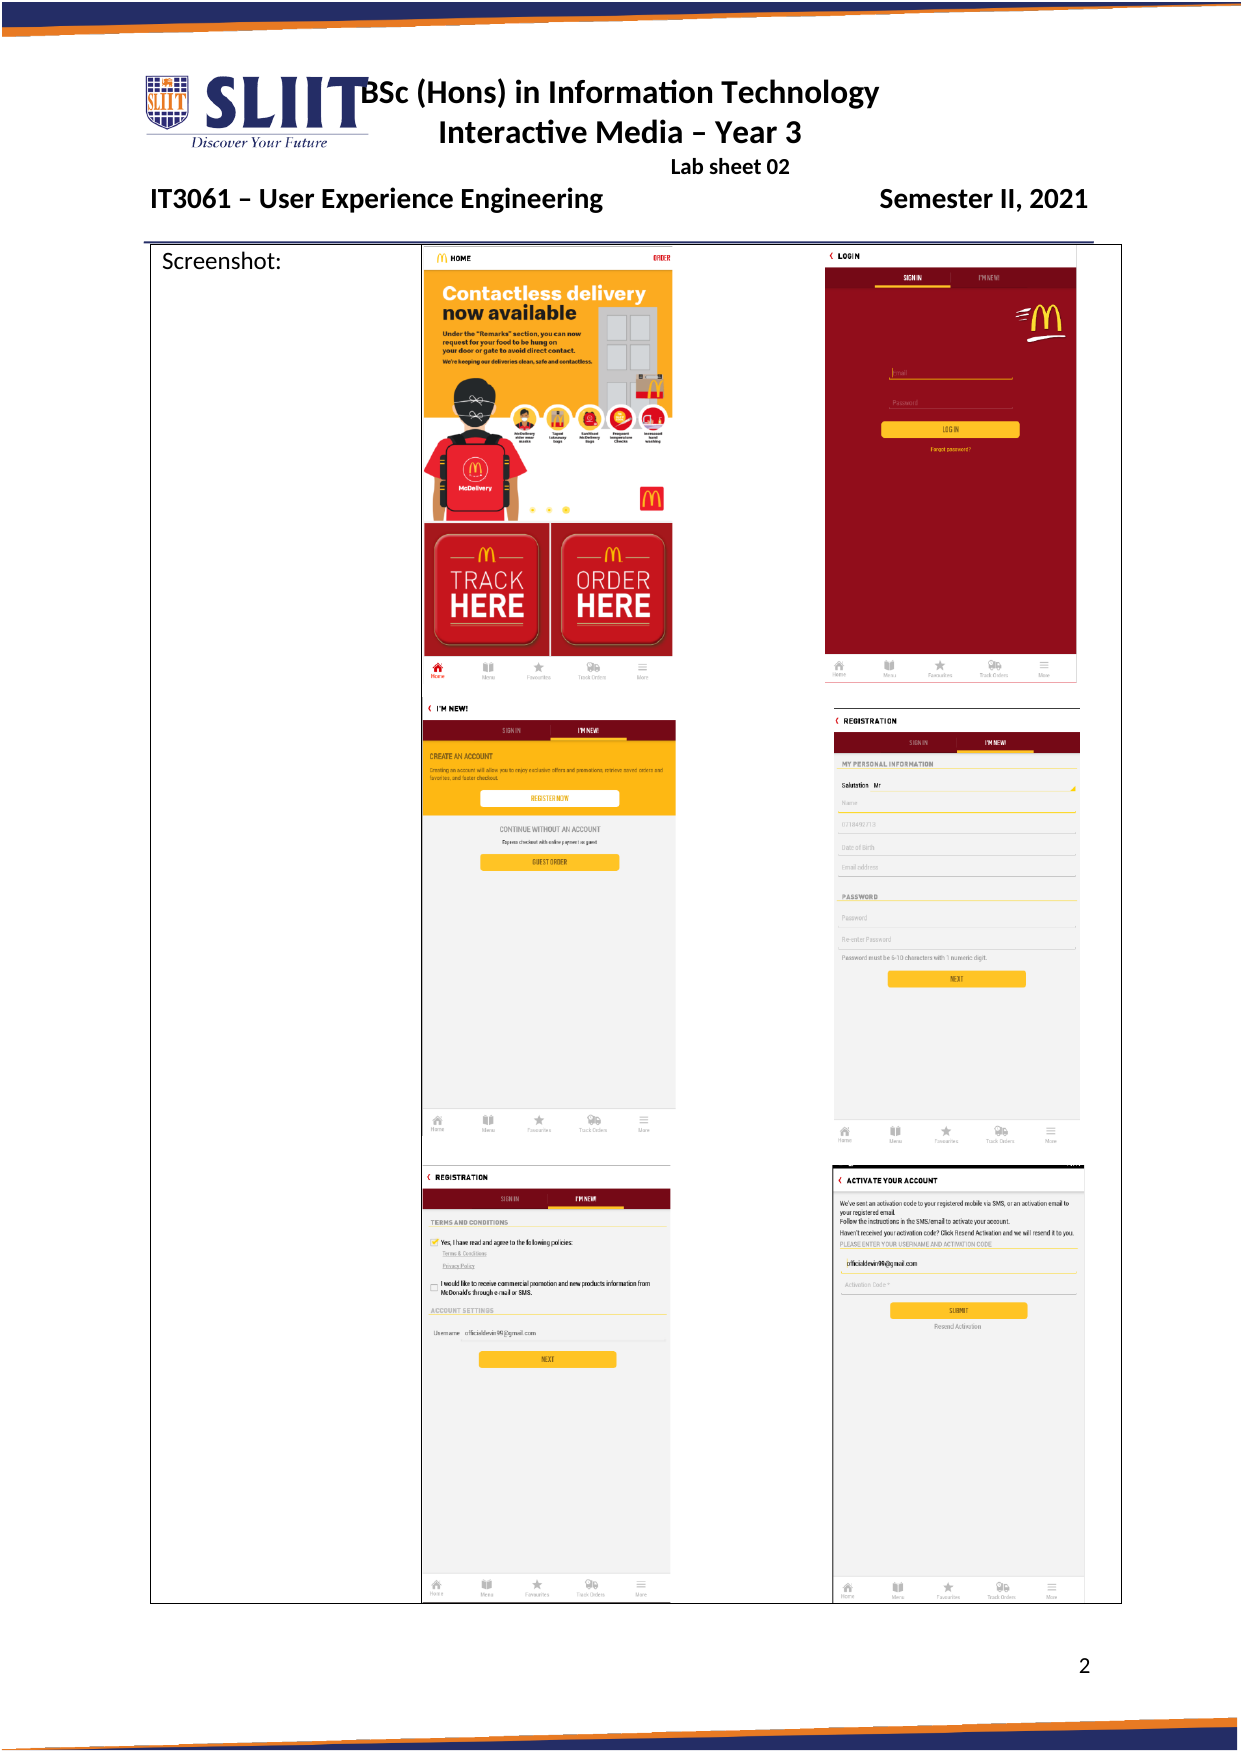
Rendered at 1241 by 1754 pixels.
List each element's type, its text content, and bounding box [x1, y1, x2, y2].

picture [832, 708, 1080, 1143]
picture [422, 246, 672, 681]
picture [143, 72, 369, 152]
picture [422, 1165, 671, 1603]
picture [832, 1165, 1085, 1603]
picture [3, 2, 1241, 42]
picture [825, 245, 1077, 683]
table_cell Screenshot: [151, 245, 421, 1603]
table_cell [422, 245, 1121, 1603]
picture [422, 697, 676, 1136]
